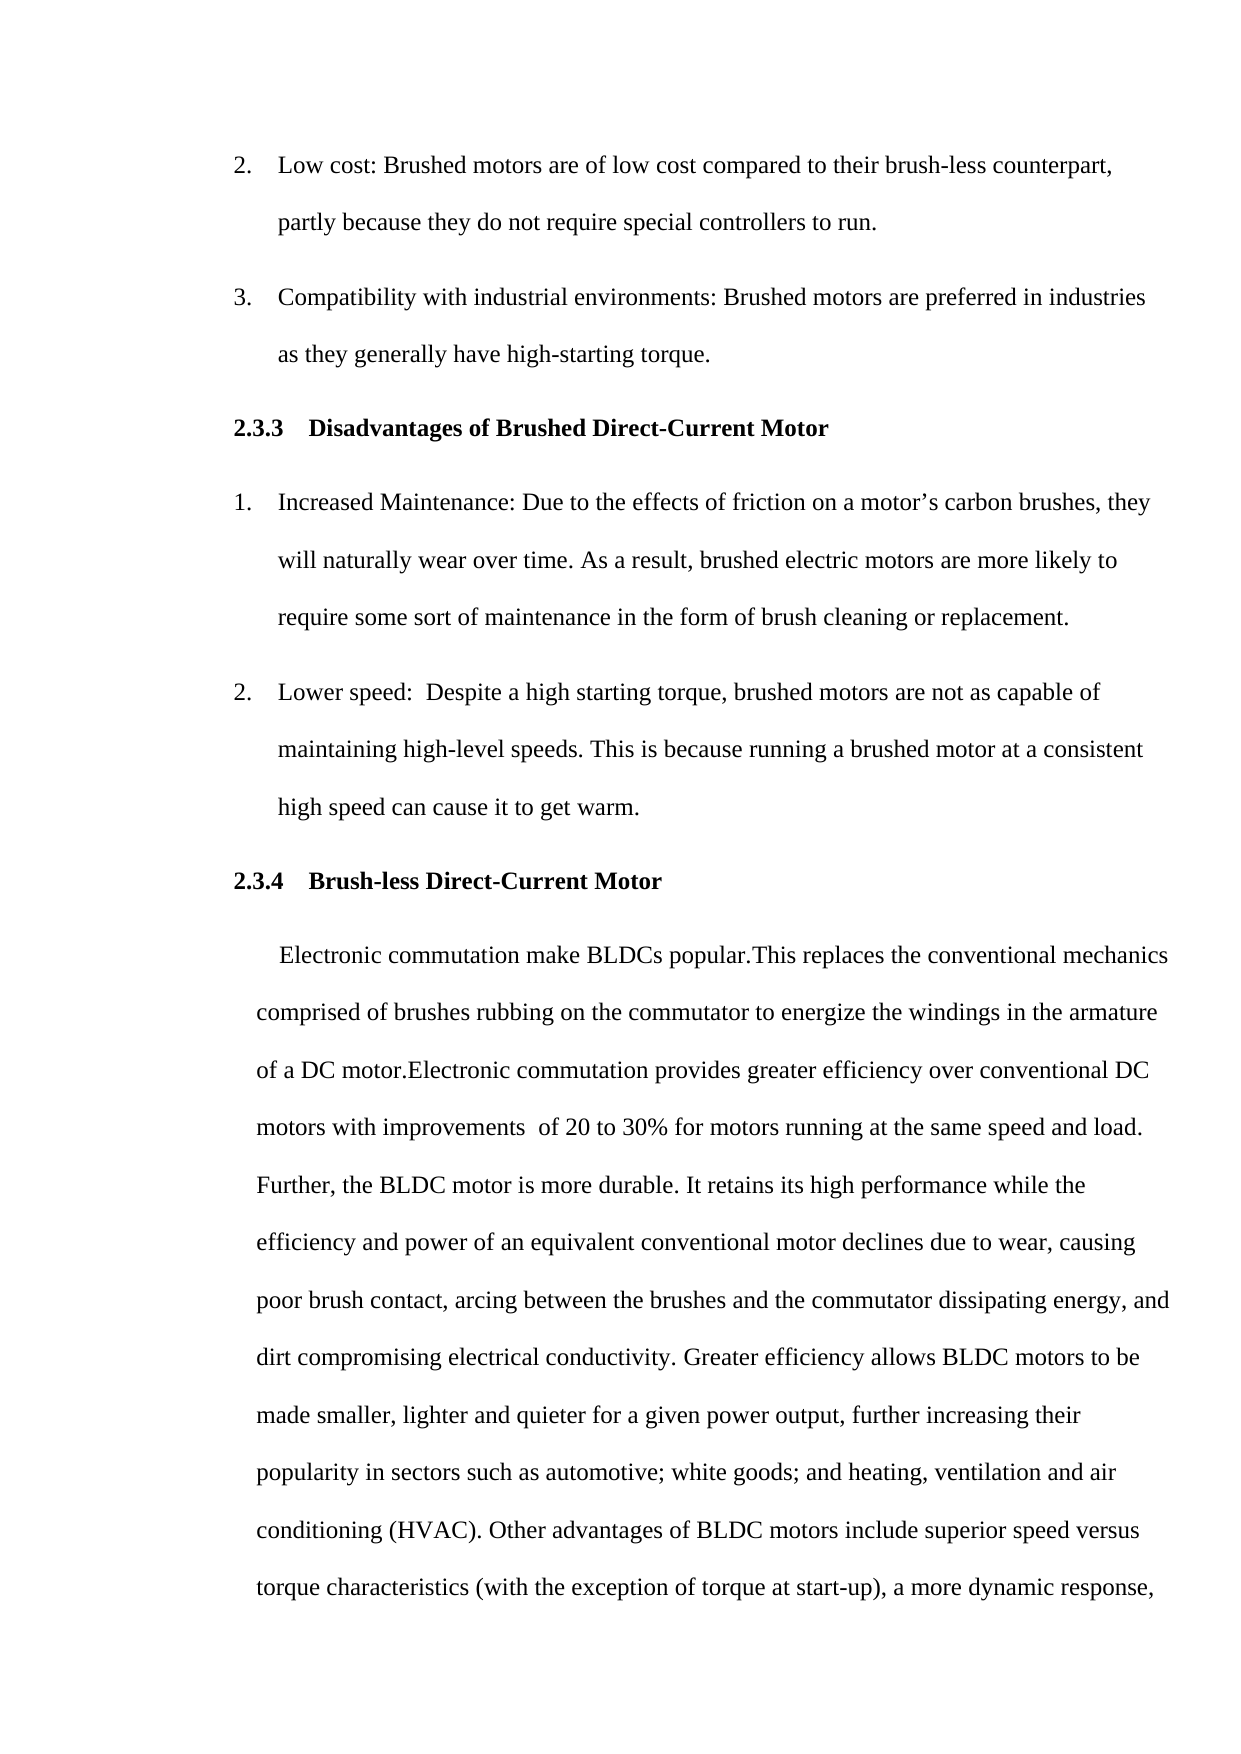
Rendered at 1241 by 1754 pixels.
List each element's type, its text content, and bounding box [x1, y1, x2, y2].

list Low cost: Brushed motors are of low cost compared to their brush-less counterpart, partly because they do not require special controllers to run. [233, 150, 1173, 236]
list 2.3.3 Disadvantages of Brushed Direct-Current Motor [233, 413, 1173, 442]
list 2.3.4 Brush-less Direct-Current Motor [233, 866, 1173, 894]
list Compatibility with industrial environments: Brushed motors are preferred in industries as they generally have high-starting torque. [233, 282, 1173, 368]
list Increased Maintenance: Due to the effects of friction on a motor’s carbon brushes, they will naturally wear over time. As a result, brushed electric motors are more likely to require some sort of maintenance in the form of brush cleaning or replacement. [233, 487, 1173, 631]
list Lower speed: Despite a high starting torque, brushed motors are not as capable of maintaining high-level speeds. This is because running a brushed motor at a consistent high speed can cause it to get warm. [233, 677, 1173, 820]
